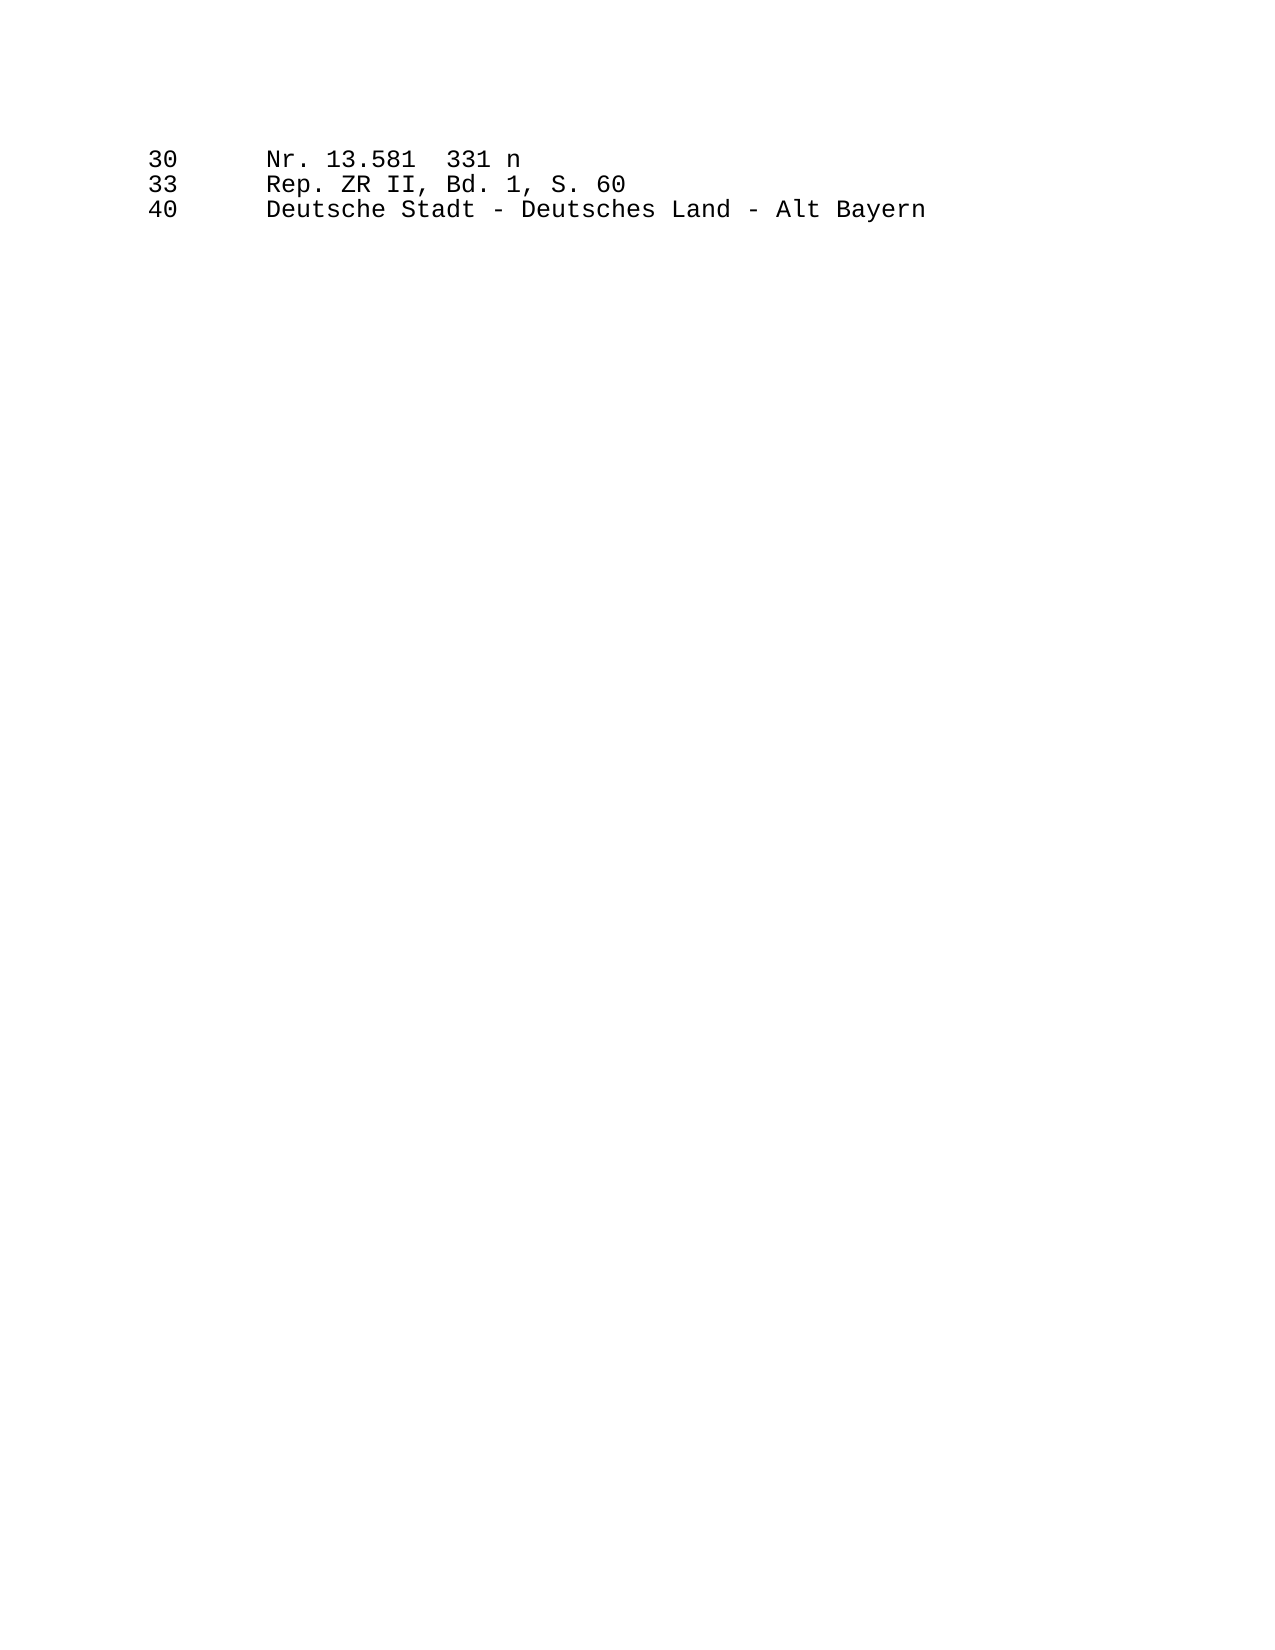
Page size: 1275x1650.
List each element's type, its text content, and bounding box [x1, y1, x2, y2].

text 30 Nr. 13.581 331 n [148, 148, 1127, 173]
text 40 t[Deutsche Stadt - Deutsches Land - Alt Bayern]t [148, 198, 1127, 223]
text 33 Rep. ZR II, Bd. 1, S. 60 [148, 173, 1127, 198]
